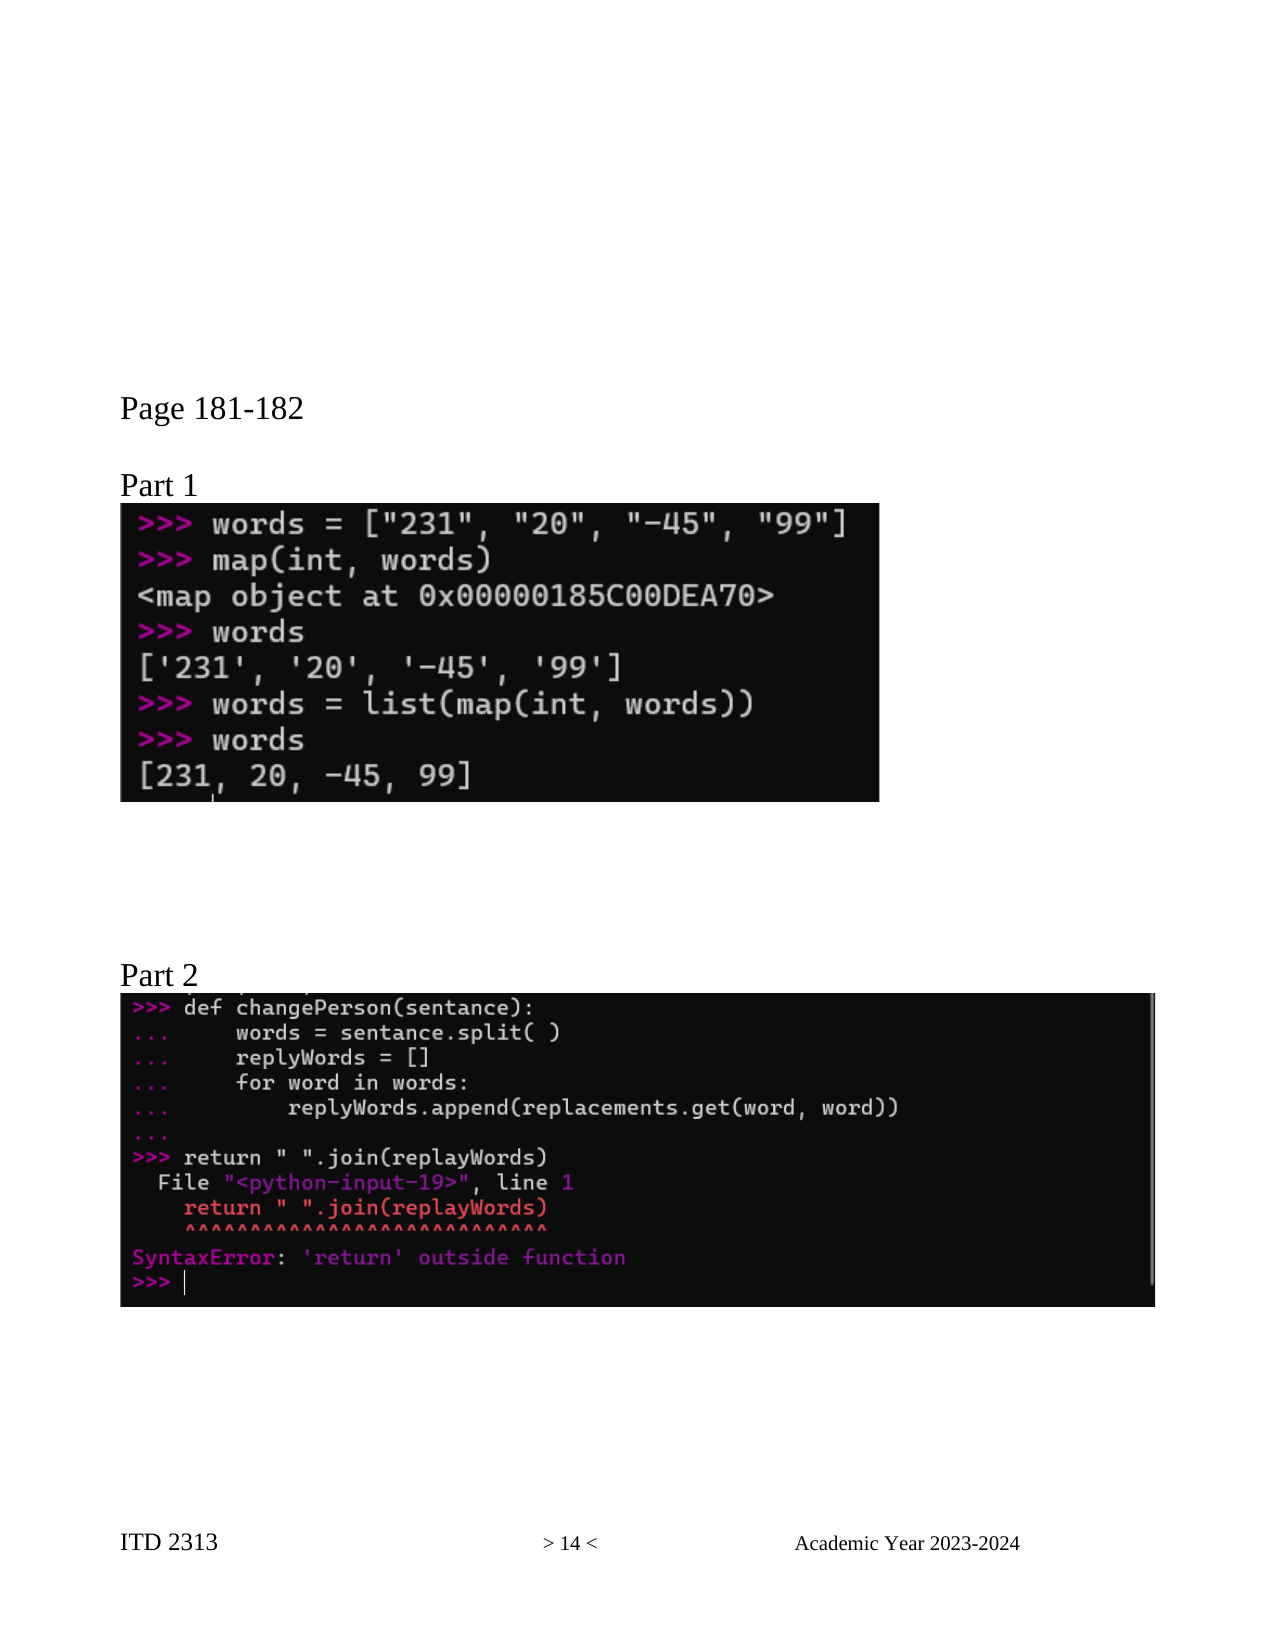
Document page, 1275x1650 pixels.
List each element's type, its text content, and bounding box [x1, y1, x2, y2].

text Part 1 [120, 465, 1155, 503]
picture [120, 503, 880, 802]
picture [120, 993, 1155, 1307]
text Page 181-182 [120, 388, 1155, 427]
text Part 2 [120, 955, 1155, 993]
